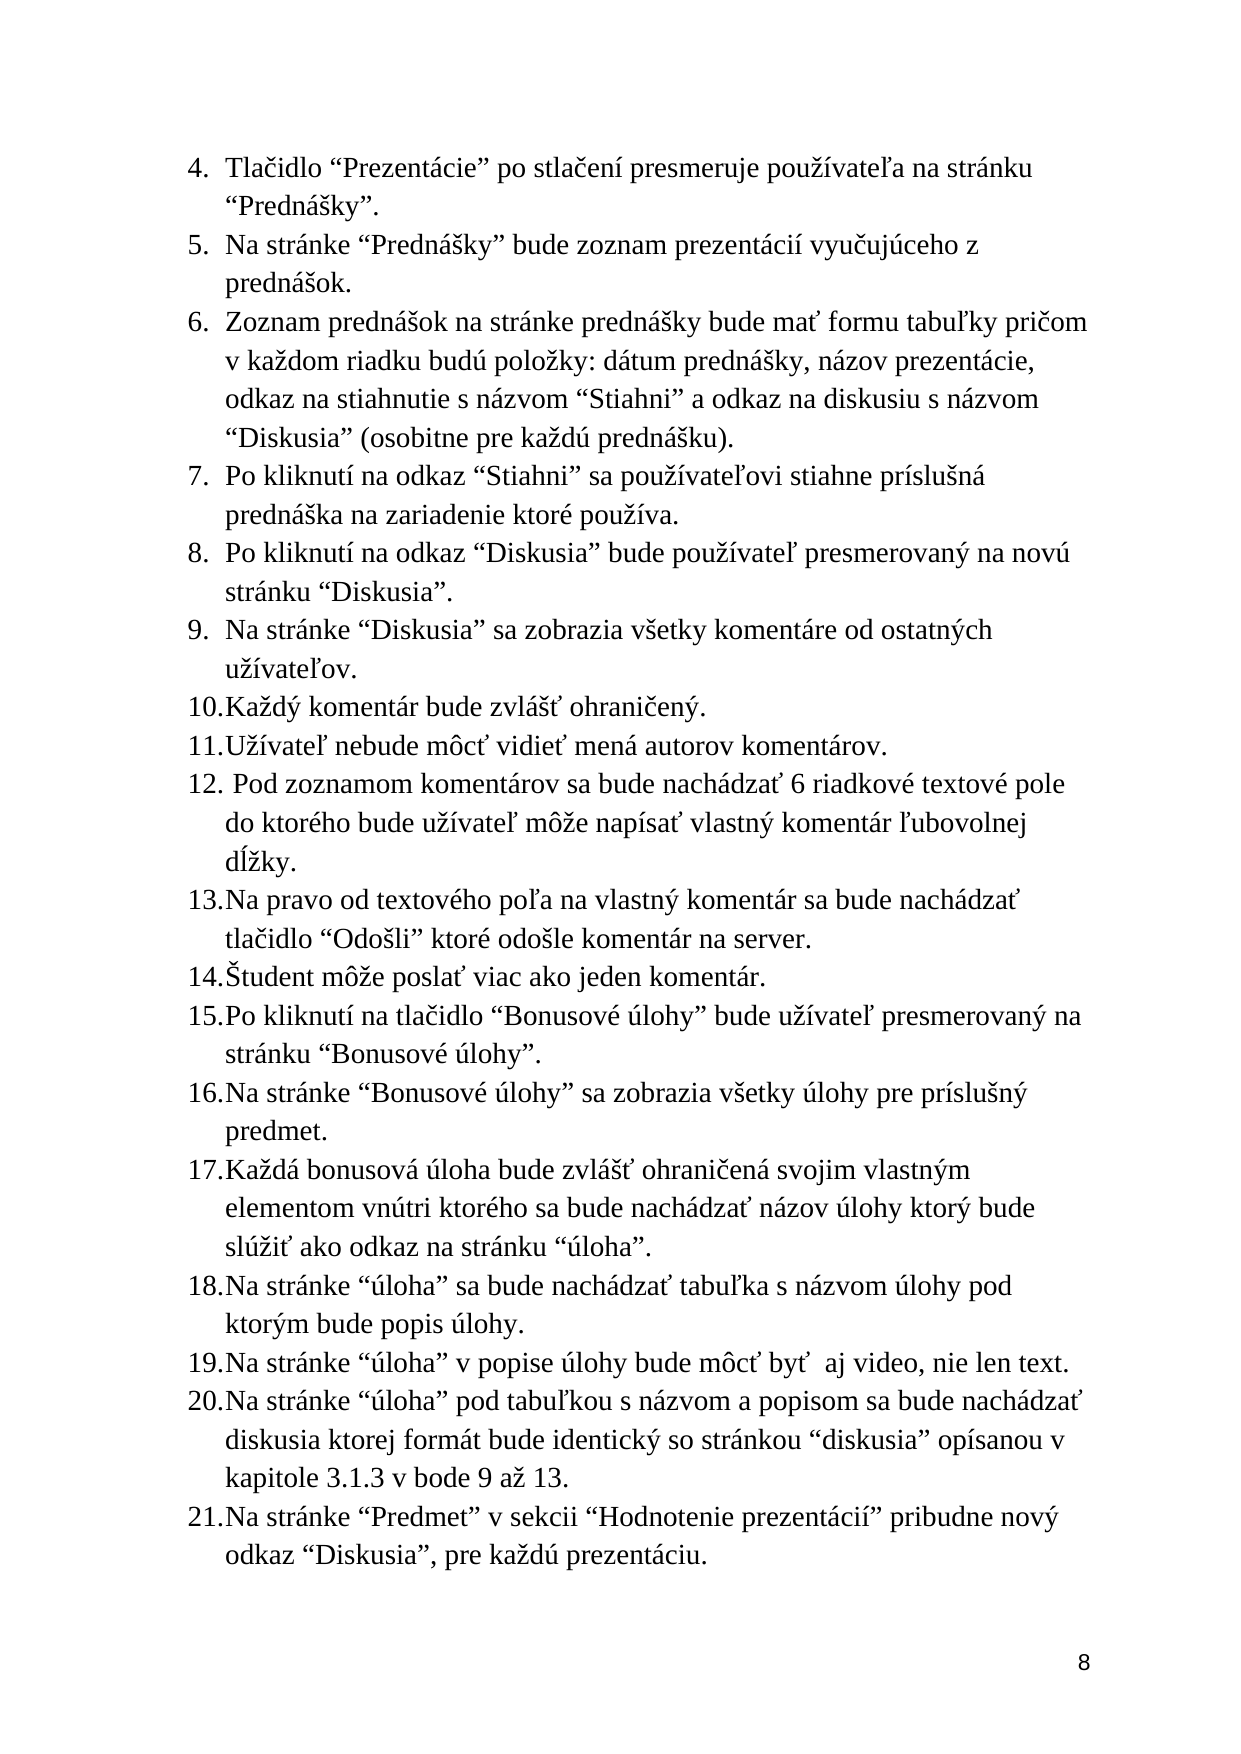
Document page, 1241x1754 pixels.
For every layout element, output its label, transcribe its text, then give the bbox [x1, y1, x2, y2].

list Užívateľ nebude môcť vidieť mená autorov komentárov. [187, 728, 1090, 762]
list Na stránke “Diskusia” sa zobrazia všetky komentáre od ostatných užívateľov. [187, 612, 1090, 684]
list Na pravo od textového poľa na vlastný komentár sa bude nachádzať tlačidlo “Odošli” ktoré odošle komentár na server. [187, 882, 1090, 954]
list Na stránke “Predmet” v sekcii “Hodnotenie prezentácií” pribudne nový odkaz “Diskusia”, pre každú prezentáciu. [187, 1499, 1090, 1571]
list Po kliknutí na tlačidlo “Bonusové úlohy” bude užívateľ presmerovaný na stránku “Bonusové úlohy”. [187, 998, 1090, 1070]
list Po kliknutí na odkaz “Stiahni” sa používateľovi stiahne príslušná prednáška na zariadenie ktoré používa. [187, 458, 1090, 530]
list Zoznam prednášok na stránke prednášky bude mať formu tabuľky pričom v každom riadku budú položky: dátum prednášky, názov prezentácie, odkaz na stiahnutie s názvom “Stiahni” a odkaz na diskusiu s názvom “Diskusia” (osobitne pre každú prednášku). [187, 304, 1090, 453]
list Na stránke “úloha” sa bude nachádzať tabuľka s názvom úlohy pod ktorým bude popis úlohy. [187, 1268, 1090, 1340]
list Tlačidlo “Prezentácie” po stlačení presmeruje používateľa na stránku “Prednášky”. [187, 150, 1090, 222]
list Na stránke “úloha” v popise úlohy bude môcť byť aj video, nie len text. [187, 1345, 1090, 1378]
list Na stránke “úloha” pod tabuľkou s názvom a popisom sa bude nachádzať diskusia ktorej formát bude identický so stránkou “diskusia” opísanou v kapitole 3.1.3 v bode 9 až 13. [187, 1383, 1090, 1494]
list Po kliknutí na odkaz “Diskusia” bude používateľ presmerovaný na novú stránku “Diskusia”. [187, 535, 1090, 607]
list Každý komentár bude zvlášť ohraničený. [187, 689, 1090, 723]
list Na stránke “Prednášky” bude zoznam prezentácií vyučujúceho z prednášok. [187, 227, 1090, 299]
list Študent môže poslať viac ako jeden komentár. [187, 959, 1090, 993]
list Na stránke “Bonusové úlohy” sa zobrazia všetky úlohy pre príslušný predmet. [187, 1075, 1090, 1147]
list Pod zoznamom komentárov sa bude nachádzať 6 riadkové textové pole do ktorého bude užívateľ môže napísať vlastný komentár ľubovolnej dĺžky. [187, 767, 1090, 877]
list Každá bonusová úloha bude zvlášť ohraničená svojim vlastným elementom vnútri ktorého sa bude nachádzať názov úlohy ktorý bude slúžiť ako odkaz na stránku “úloha”. [187, 1152, 1090, 1263]
